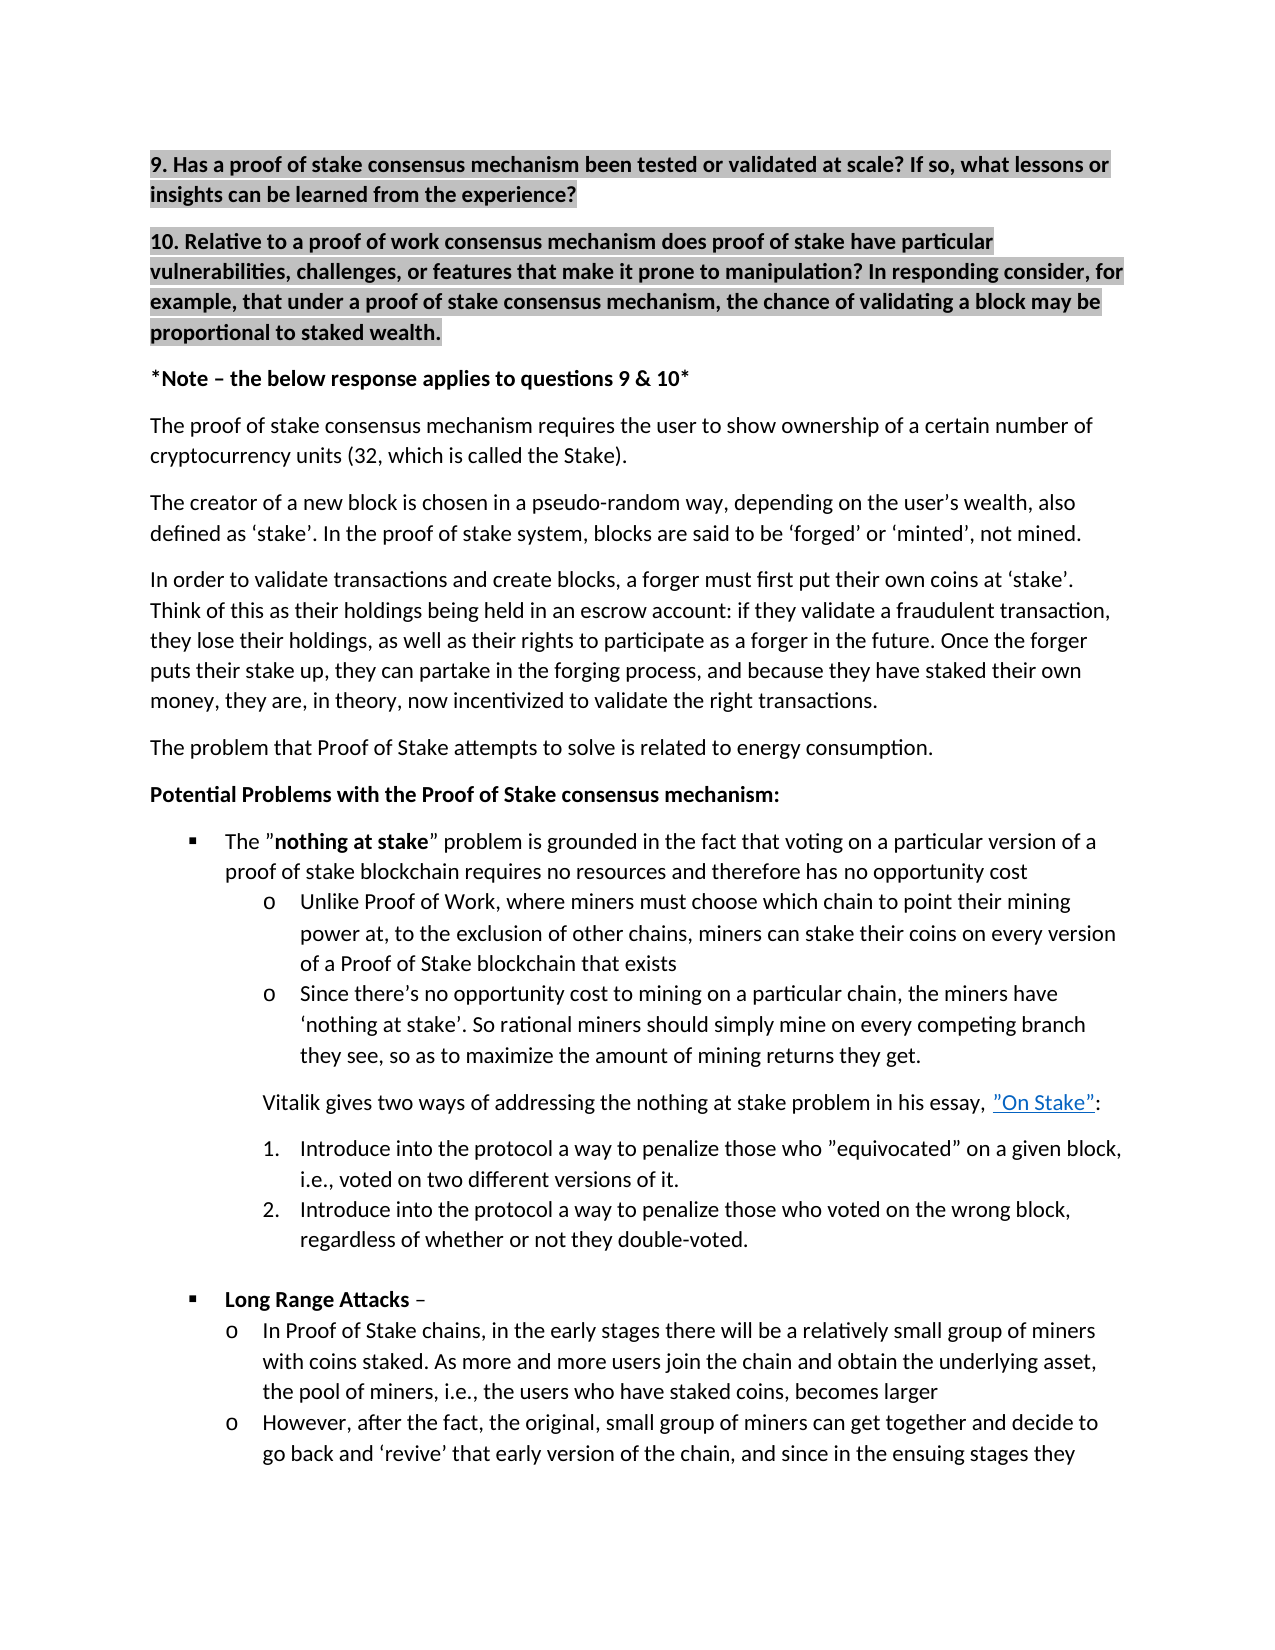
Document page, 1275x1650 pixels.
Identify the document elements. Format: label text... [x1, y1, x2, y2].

text The problem that Proof of Stake attempts to solve is related to energy consumption. [150, 733, 1125, 761]
text In order to validate transactions and create blocks, a forger must first put their own coins at ‘stake’. Think of this as their holdings being held in an escrow account: if they validate a fraudulent transaction, they lose their holdings, as well as their rights to participate as a forger in the future. Once the forger puts their stake up, they can partake in the forging process, and because they have staked their own money, they are, in theory, now incentivized to validate the right transactions. [150, 566, 1125, 714]
text 9. Has a proof of stake consensus mechanism been tested or validated at scale? If so, what lessons or insights can be learned from the experience? [150, 150, 1125, 208]
list Since there’s no opportunity cost to mining on a particular chain, the miners have ‘nothing at stake’. So rational miners should simply mine on every competing branch they see, so as to maximize the amount of mining returns they get. [262, 979, 1125, 1069]
text The creator of a new block is chosen in a pseudo-random way, depending on the user’s wealth, also defined as ‘stake’. In the proof of stake system, blocks are said to be ‘forged’ or ‘minted’, not mined. [150, 488, 1125, 547]
text The proof of stake consensus mechanism requires the user to show ownership of a certain number of cryptocurrency units (32, which is called the Stake). [150, 411, 1125, 470]
text *Note – the below response applies to questions 9 & 10* [150, 364, 1125, 393]
list The ”nothing at stake” problem is grounded in the fact that voting on a particular version of a proof of stake blockchain requires no resources and therefore has no opportunity cost [187, 827, 1125, 885]
list In Proof of Stake chains, in the early stages there will be a relatively small group of miners with coins staked. As more and more users join the chain and obtain the underlying asset, the pool of miners, i.e., the users who have staked coins, becomes larger [225, 1316, 1125, 1405]
text Potential Problems with the Proof of Stake consensus mechanism: [150, 780, 1125, 808]
list Introduce into the protocol a way to penalize those who voted on the wrong block, regardless of whether or not they double-voted. [262, 1195, 1125, 1253]
text Vitalik gives two ways of addressing the nothing at stake problem in his essay, ”On Stake”: [187, 1088, 1125, 1116]
text 10. Relative to a proof of work consensus mechanism does proof of stake have particular vulnerabilities, challenges, or features that make it prone to manipulation? In responding consider, for example, that under a proof of stake consensus mechanism, the chance of validating a block may be proportional to staked wealth. [150, 227, 1125, 346]
list Unlike Proof of Work, where miners must choose which chain to point their mining power at, to the exclusion of other chains, miners can stake their coins on every version of a Proof of Stake blockchain that exists [262, 887, 1125, 977]
list Introduce into the protocol a way to penalize those who ”equivocated” on a given block, i.e., voted on two different versions of it. [262, 1134, 1125, 1193]
list Long Range Attacks – [187, 1286, 1125, 1314]
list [225, 1408, 1125, 1467]
